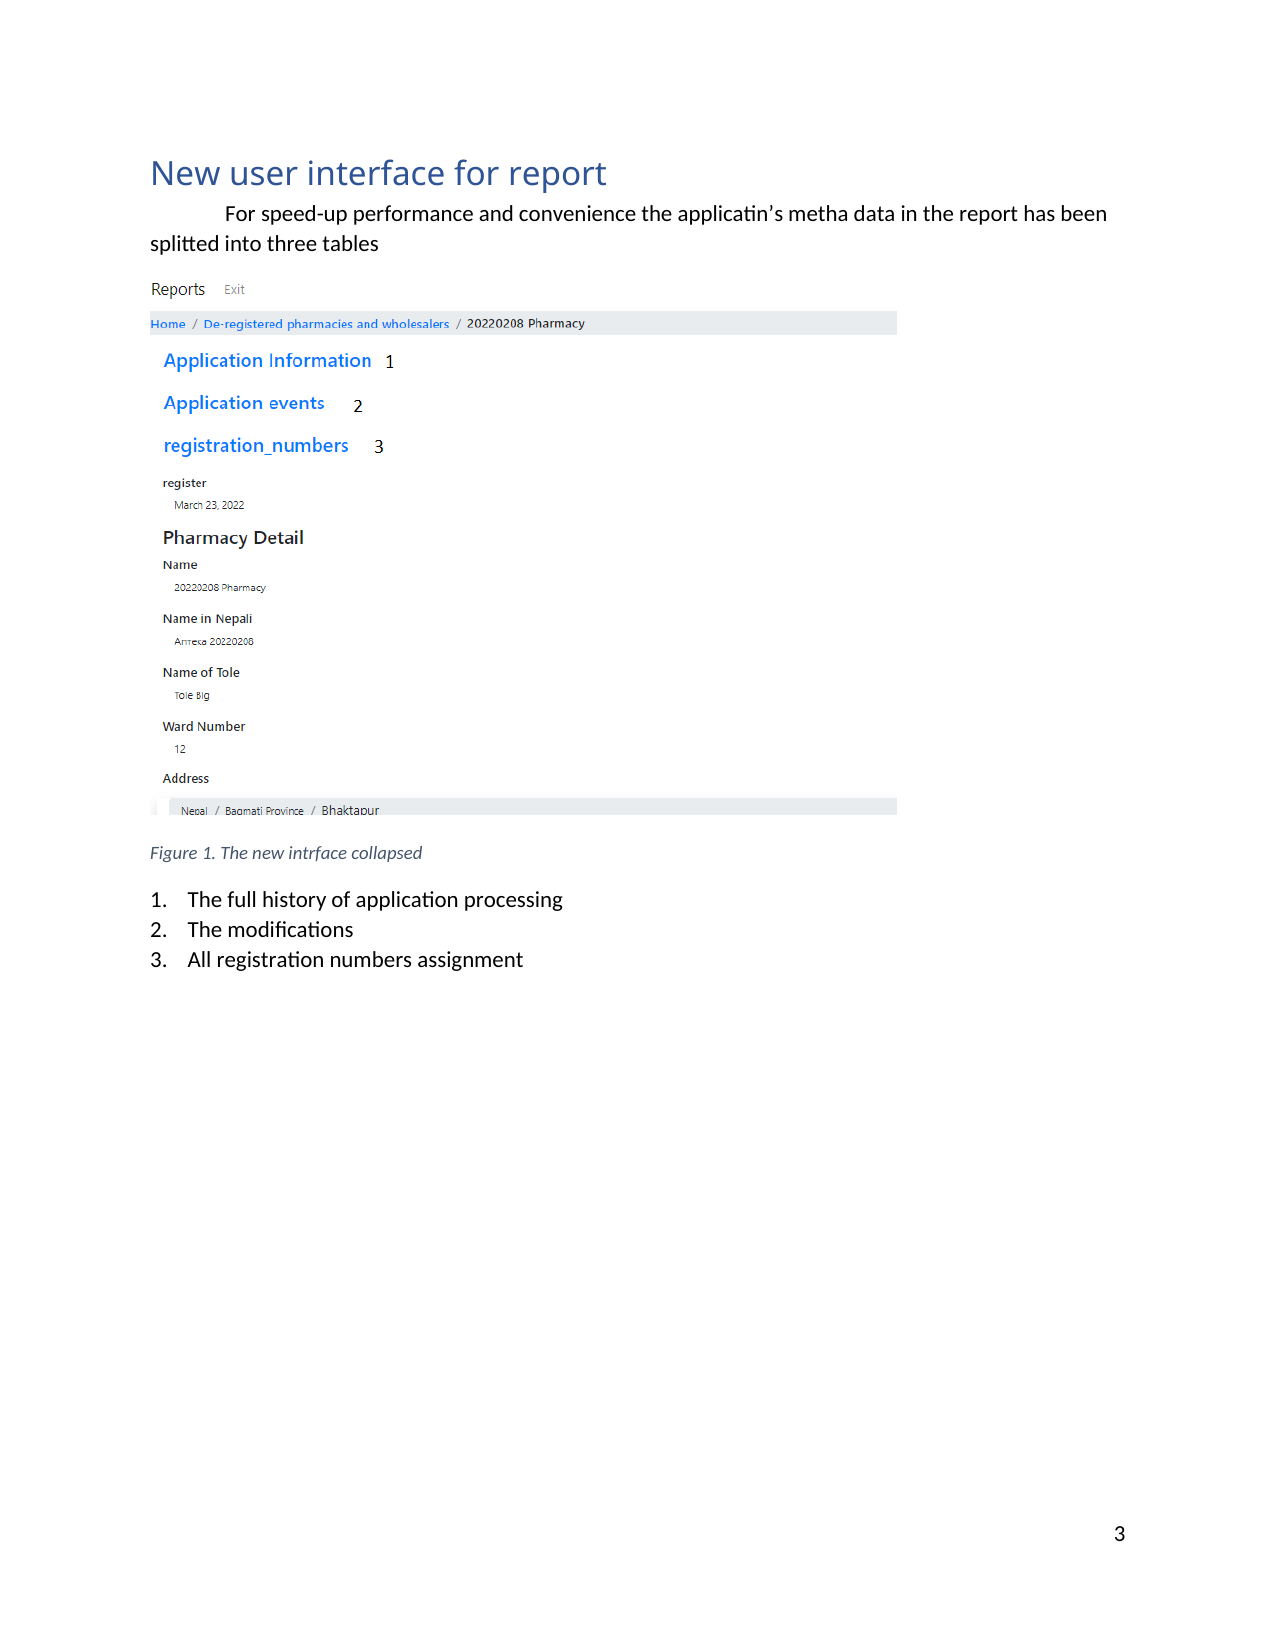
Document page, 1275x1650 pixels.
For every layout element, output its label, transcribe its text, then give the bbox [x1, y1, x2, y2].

list The full history of application processing [150, 885, 1125, 913]
picture [150, 276, 899, 823]
list All registration numbers assignment [150, 945, 1125, 973]
text For speed-up performance and convenience the applicatin’s metha data in the report has been splitted into three tables [150, 199, 1125, 257]
list The modifications [150, 915, 1125, 943]
subtitle New user interface for report [150, 150, 1125, 195]
